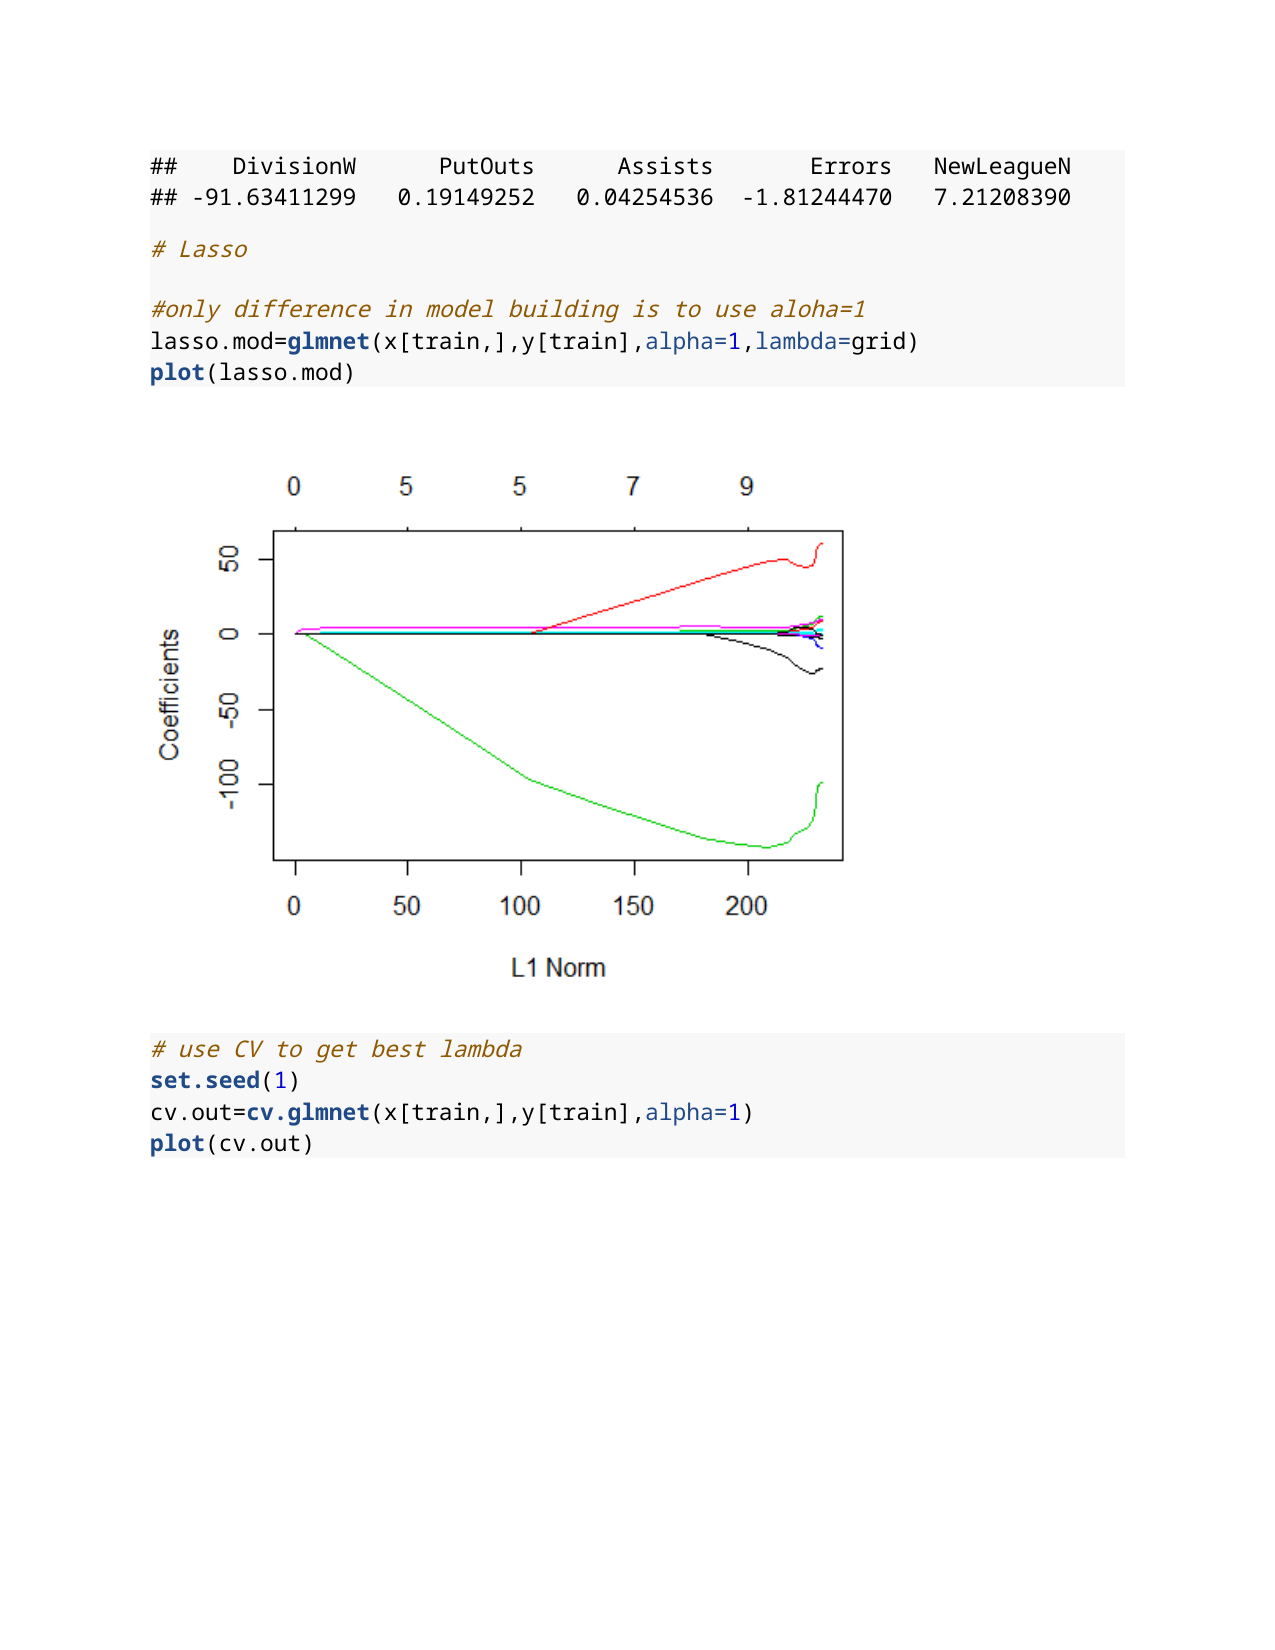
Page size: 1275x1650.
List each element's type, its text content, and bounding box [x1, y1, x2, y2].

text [150, 150, 1125, 212]
picture [150, 407, 907, 1015]
text # use CV to get best lambda set.seed(1) cv.out=cv.glmnet(x[train,],y[train],alpha=1) plot(cv.out) [301, 1033, 1125, 1158]
text # Lasso #only difference in model building is to use aloha=1 lasso.mod=glmnet(x[train,],y[train],alpha=1,lambda=grid) plot(lasso.mod) [150, 233, 1125, 387]
